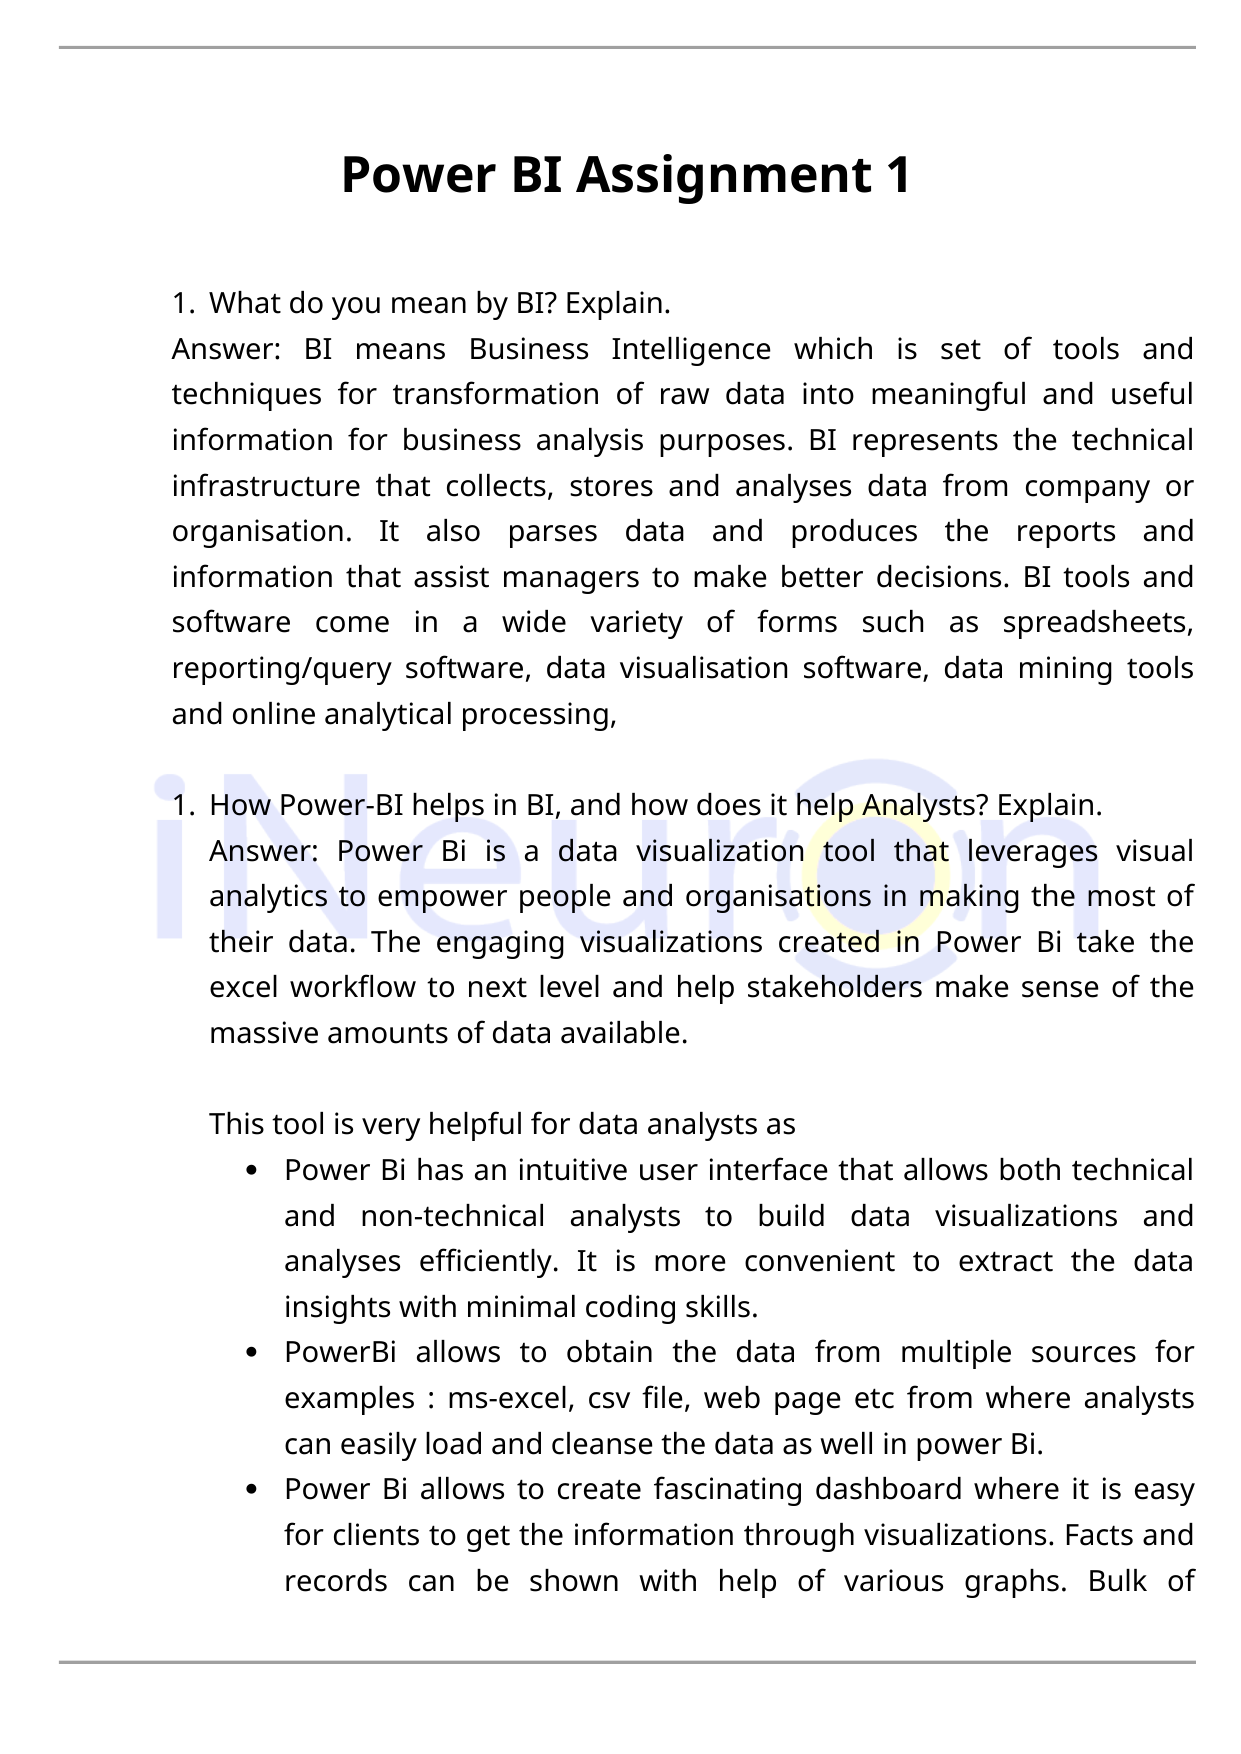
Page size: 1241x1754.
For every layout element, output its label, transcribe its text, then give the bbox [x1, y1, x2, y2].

text Power BI Assignment 1 [59, 139, 1196, 207]
text Answer: BI means Business Intelligence which is set of tools and techniques for transformation of raw data into meaningful and useful information for business analysis purposes. BI represents the technical infrastructure that collects, stores and analyses data from company or organisation. It also parses data and produces the reports and information that assist managers to make better decisions. BI tools and software come in a wide variety of forms such as spreadsheets, reporting/query software, data visualisation software, data mining tools and online analytical processing, [171, 328, 1196, 733]
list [246, 1469, 1196, 1599]
list PowerBi allows to obtain the data from multiple sources for examples : ms-excel, csv file, web page etc from where analysts can easily load and cleanse the data as well in power Bi. [246, 1332, 1196, 1463]
list Answer: Power Bi is a data visualization tool that leverages visual analytics to empower people and organisations in making the most of their data. The engaging visualizations created in Power Bi take the excel workflow to next level and help stakeholders make sense of the massive amounts of data available. [209, 830, 1196, 1052]
list This tool is very helpful for data analysts as [209, 1104, 1196, 1143]
list What do you mean by BI? Explain. [171, 282, 1196, 322]
list Power Bi has an intuitive user interface that allows both technical and non-technical analysts to build data visualizations and analyses efficiently. It is more convenient to extract the data insights with minimal coding skills. [246, 1149, 1196, 1326]
list How Power-BI helps in BI, and how does it help Analysts? Explain. [171, 784, 1196, 824]
